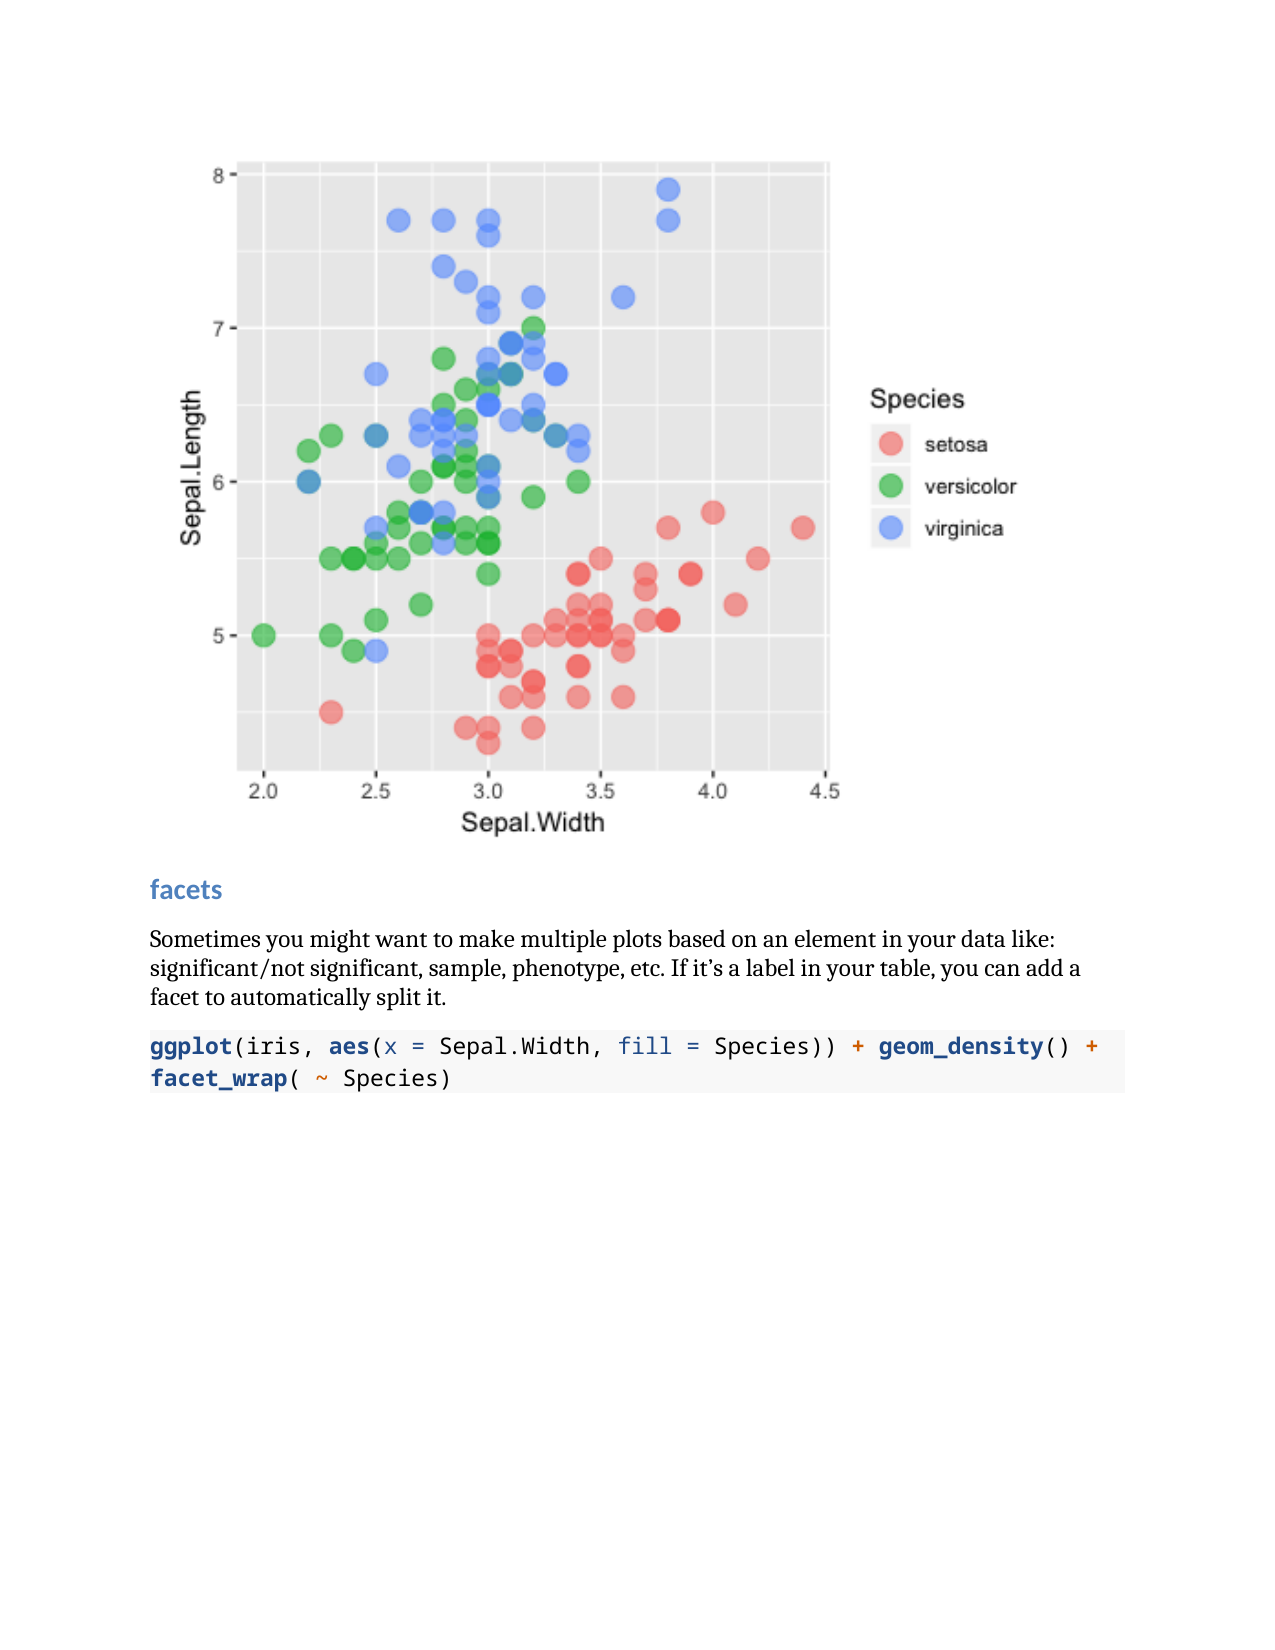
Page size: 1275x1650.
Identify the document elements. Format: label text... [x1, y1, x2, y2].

text Sometimes you might want to make multiple plots based on an element in your data like: significant/not significant, sample, phenotype, etc. If it’s a label in your table, you can add a facet to automatically split it. [150, 925, 1125, 1011]
text ggplot(iris, aes(x = Sepal.Width, fill = Species)) + geom_density() + facet_wrap( ~ Species) [452, 1030, 1125, 1093]
subtitle facets [150, 871, 1125, 906]
picture [168, 150, 1044, 850]
